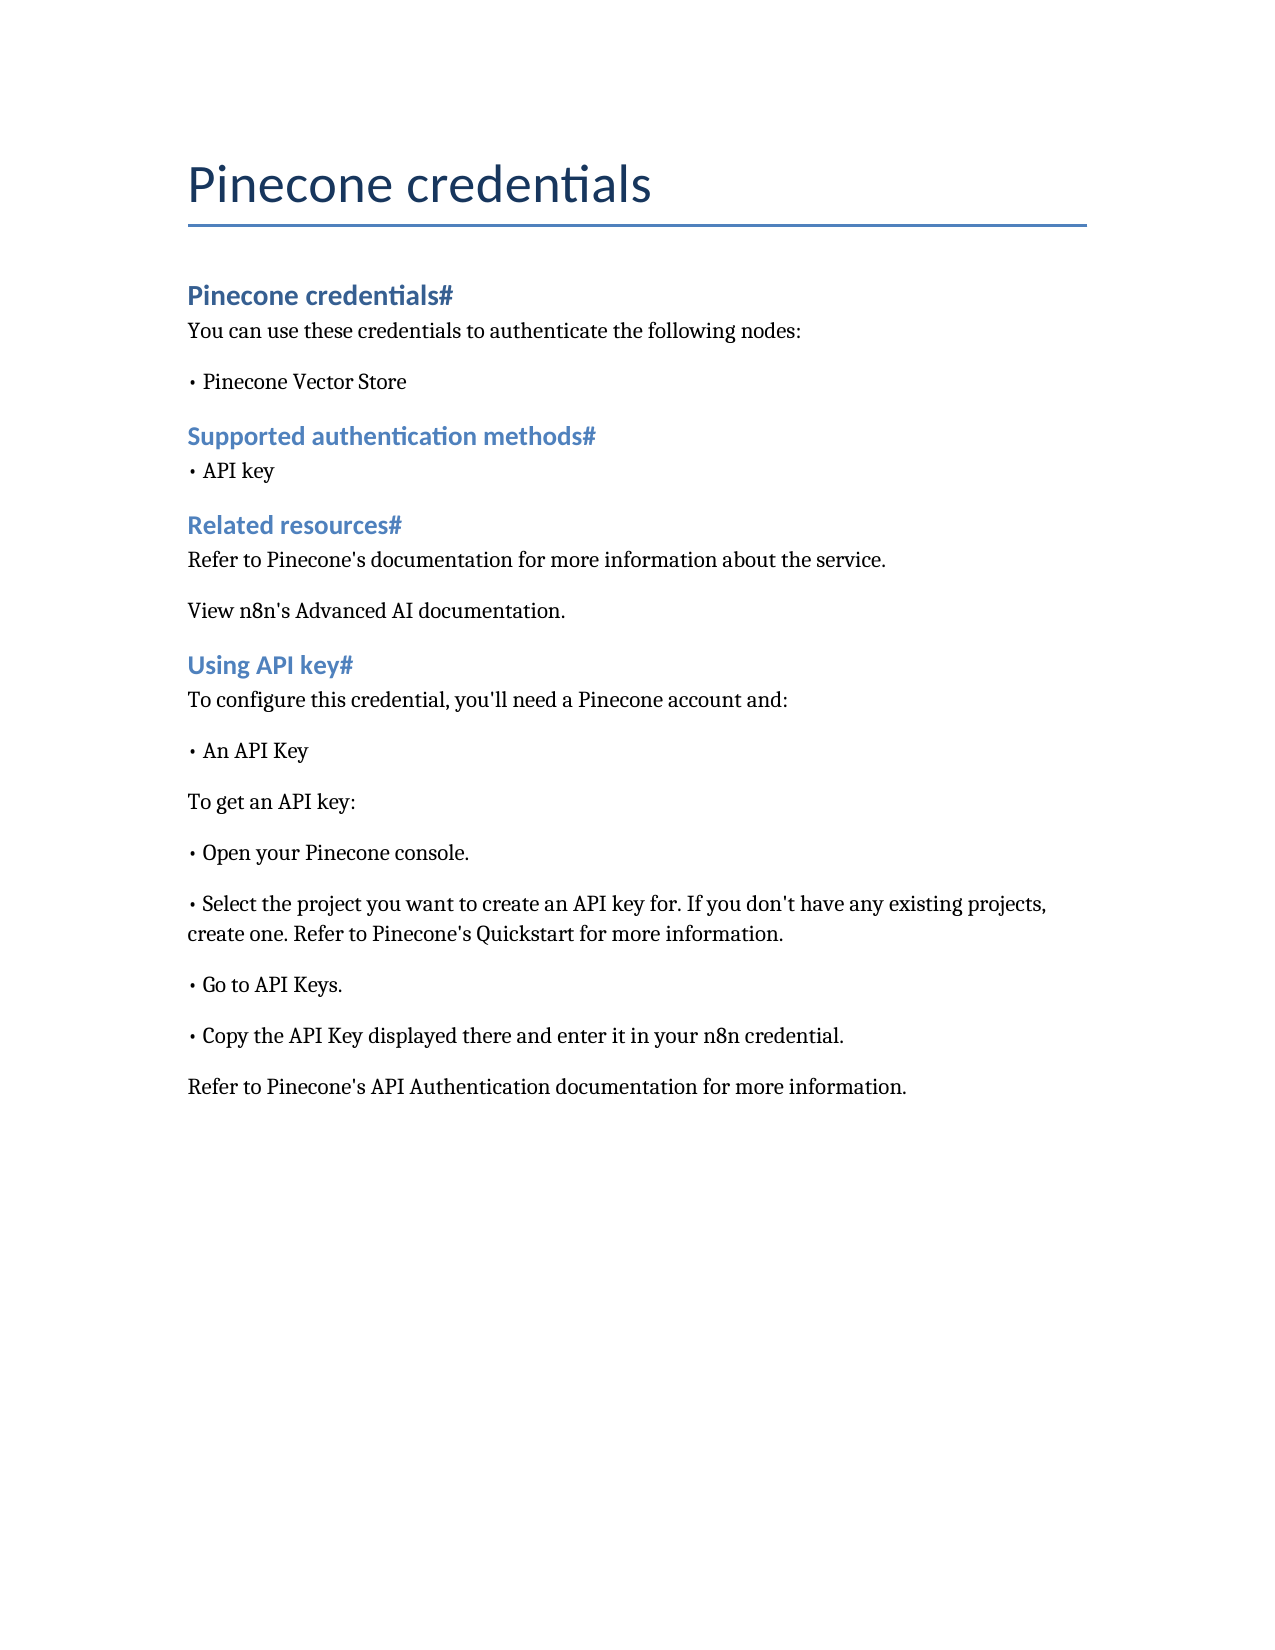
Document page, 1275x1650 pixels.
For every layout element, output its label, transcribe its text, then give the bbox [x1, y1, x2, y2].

text • Copy the API Key displayed there and enter it in your n8n credential. [187, 1023, 1087, 1049]
text Refer to Pinecone's documentation for more information about the service. [187, 546, 1087, 573]
text • Select the project you want to create an API key for. If you don't have any existing projects, create one. Refer to Pinecone's Quickstart for more information. [187, 891, 1087, 947]
text • Open your Pinecone console. [187, 839, 1087, 866]
subtitle Using API key# [187, 648, 1087, 682]
text You can use these credentials to authenticate the following nodes: [187, 317, 1087, 344]
text • An API Key [187, 737, 1087, 764]
subtitle Supported authentication methods# [187, 419, 1087, 453]
text Refer to Pinecone's API Authentication documentation for more information. [187, 1074, 1087, 1100]
text • Go to API Keys. [187, 972, 1087, 998]
title Pinecone credentials [187, 150, 1087, 227]
subtitle Related resources# [187, 508, 1087, 542]
text • Pinecone Vector Store [187, 368, 1087, 395]
text To configure this credential, you'll need a Pinecone account and: [187, 686, 1087, 713]
subtitle Pinecone credentials# [187, 277, 1087, 312]
text • API key [187, 457, 1087, 484]
text View n8n's Advanced AI documentation. [187, 597, 1087, 624]
text To get an API key: [187, 788, 1087, 815]
